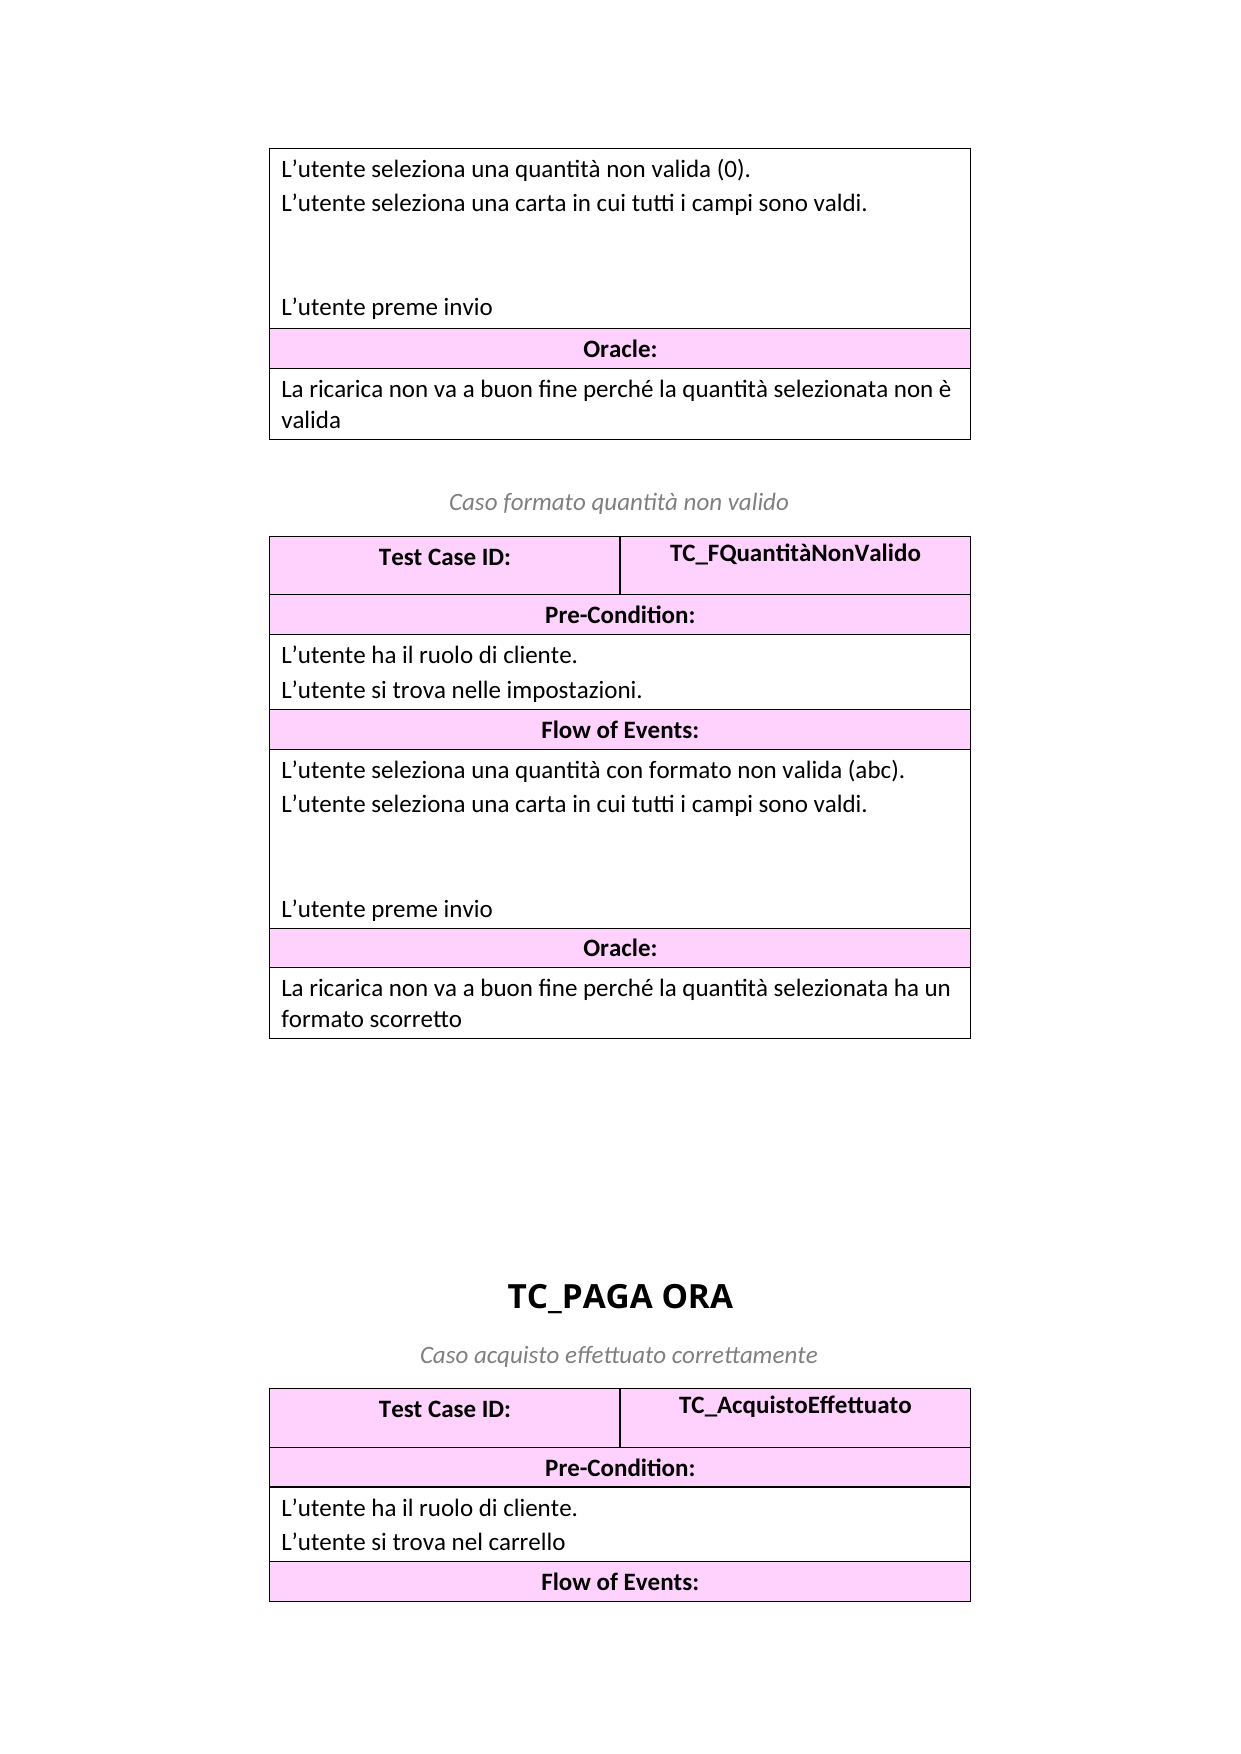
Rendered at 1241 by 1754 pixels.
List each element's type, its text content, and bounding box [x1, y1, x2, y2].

table_cell L’utente seleziona una quantità non valida (0). L’utente seleziona una carta in cui tutti i campi sono valdi. L’utente preme invio [270, 149, 970, 328]
table_cell Oracle: [270, 929, 970, 967]
table_cell Pre-Condition: [270, 1448, 970, 1486]
table_cell Pre-Condition: [270, 595, 970, 634]
table_cell Flow of Events: [270, 710, 970, 749]
table_header TC_AcquistoEffettuato [621, 1389, 970, 1447]
table_cell La ricarica non va a buon fine perché la quantità selezionata ha un formato scorretto [270, 968, 970, 1038]
text Caso formato quantità non valido [118, 487, 1122, 517]
table_cell L’utente ha il ruolo di cliente. L’utente si trova nelle impostazioni. [270, 635, 970, 709]
table_cell Oracle: [270, 329, 970, 368]
table_cell L’utente seleziona una quantità con formato non valida (abc). L’utente seleziona una carta in cui tutti i campi sono valdi. L’utente preme invio [270, 750, 970, 927]
text Caso acquisto effettuato correttamente [118, 1339, 1122, 1369]
table_header TC_FQuantitàNonValido [621, 537, 970, 594]
table_header Test Case ID: [270, 537, 619, 594]
text TC_PAGA ORA [118, 1273, 1122, 1318]
table_cell La ricarica non va a buon fine perché la quantità selezionata non è valida [270, 369, 970, 439]
table_header Test Case ID: [270, 1389, 619, 1447]
table_cell L’utente ha il ruolo di cliente. L’utente si trova nel carrello [270, 1488, 970, 1561]
table_cell Flow of Events: [270, 1562, 970, 1601]
